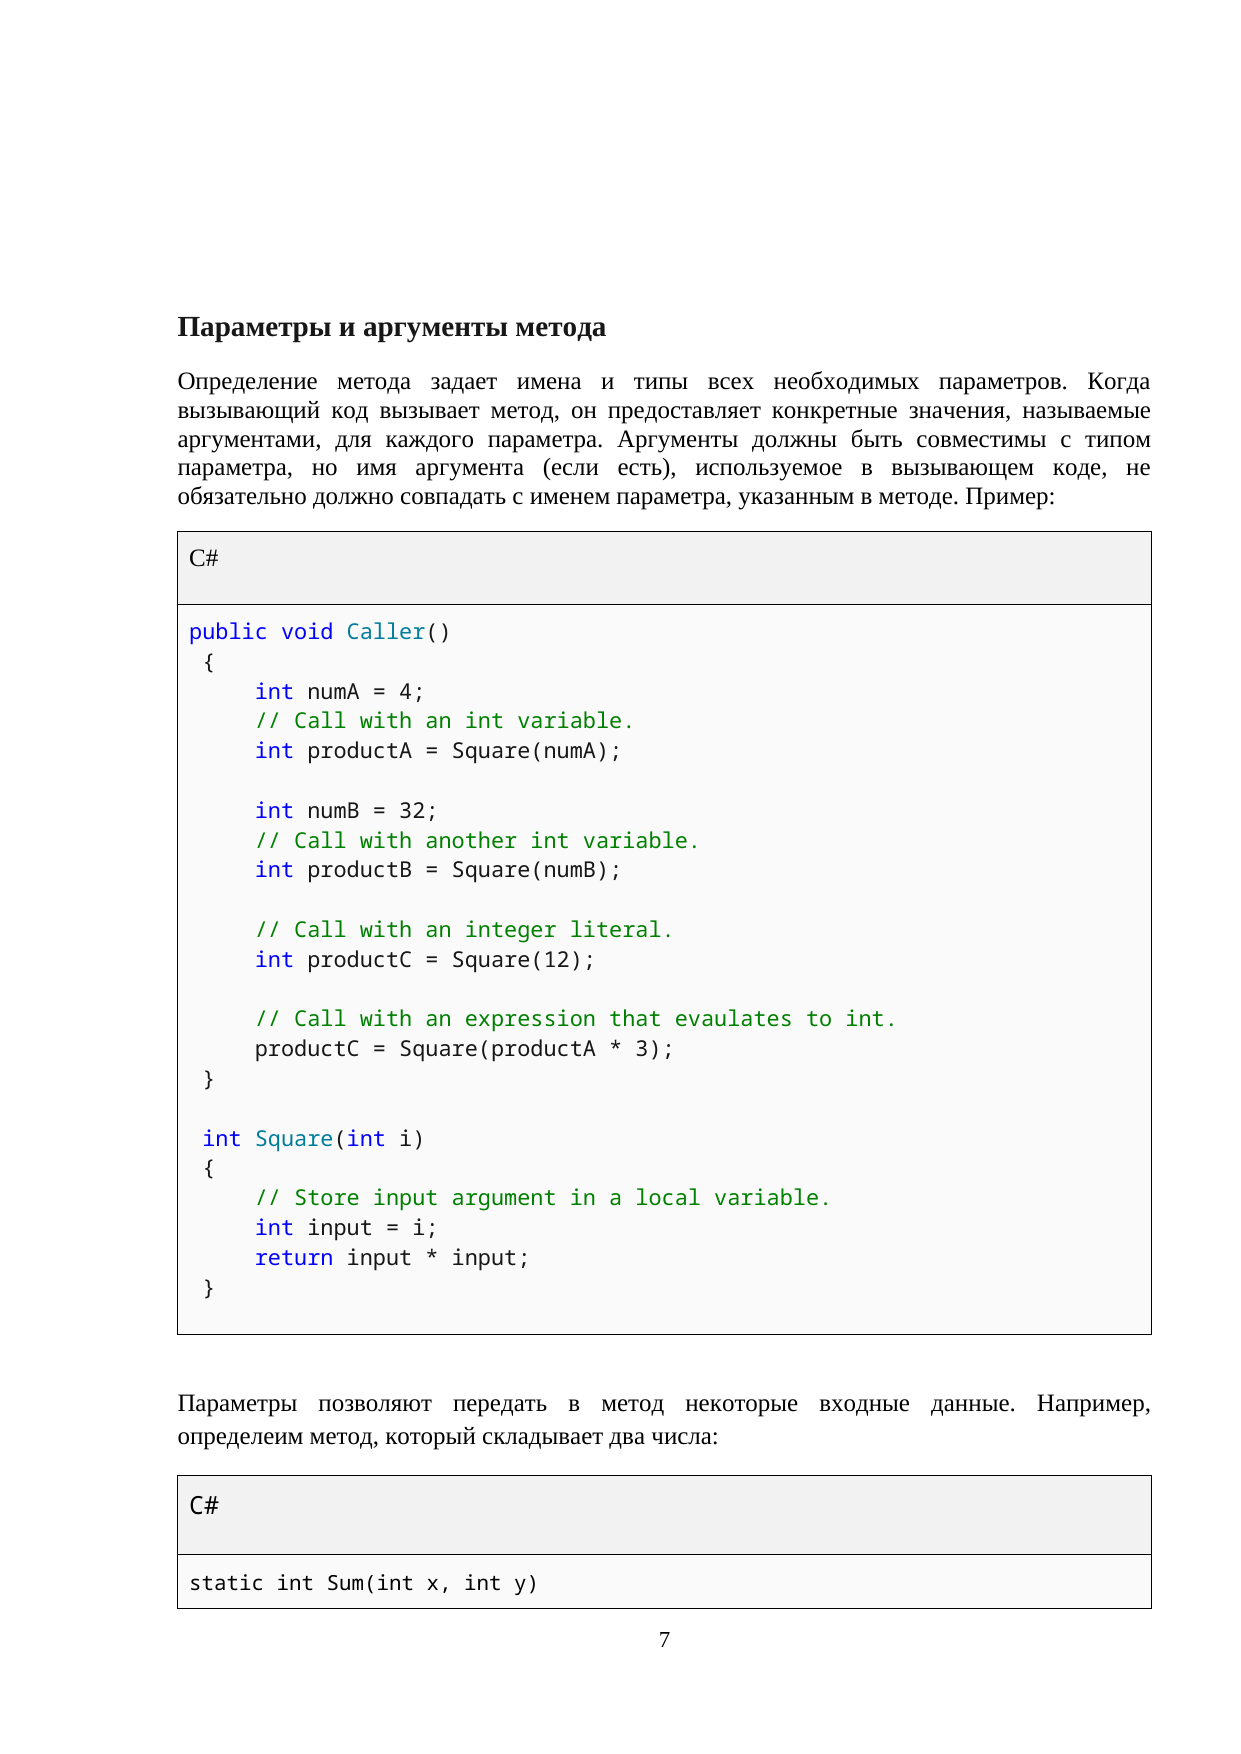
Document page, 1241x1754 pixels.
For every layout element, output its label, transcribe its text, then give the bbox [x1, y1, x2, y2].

text Определение метода задает имена и типы всех необходимых параметров. Когда вызывающий код вызывает метод, он предоставляет конкретные значения, называемые аргументами, для каждого параметра. Аргументы должны быть совместимы с типом параметра, но имя аргумента (если есть), используемое в вызывающем коде, не обязательно должно совпадать с именем параметра, указанным в методе. Пример: [177, 366, 1152, 510]
table_cell public void Caller() { int numA = 4; // Call with an int variable. int productA = Square(numA); int numB = 32; // Call with another int variable. int productB = Square(numB); // Call with an integer literal. int productC = Square(12); // Call with an expression that evaulates to int. productC = Square(productA * 3); } int Square(int i) { // Store input argument in a local variable. int input = i; return input * input; } [178, 605, 1151, 1333]
subtitle Параметры и аргументы метода [177, 309, 1152, 342]
table_header С# [178, 532, 1151, 604]
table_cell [178, 1555, 1151, 1608]
text Параметры позволяют передать в метод некоторые входные данные. Например, определеим метод, который складывает два числа: [177, 1388, 1152, 1450]
table_header С# [178, 1476, 1151, 1554]
